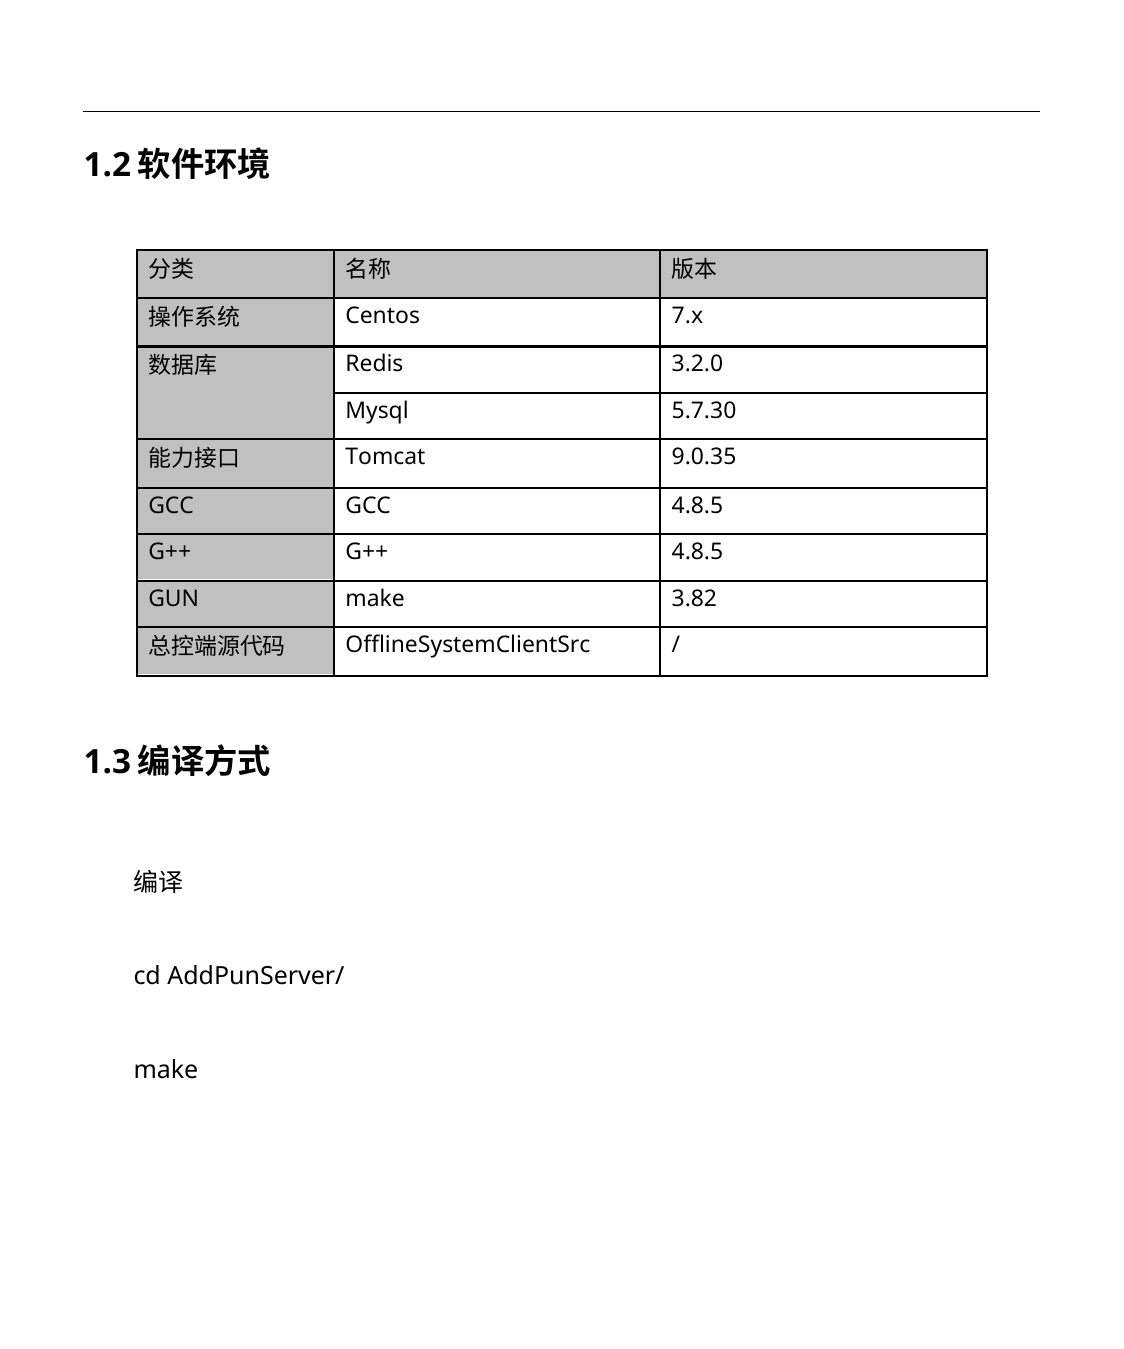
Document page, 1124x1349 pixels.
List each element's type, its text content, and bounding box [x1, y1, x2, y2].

table_header 版本 [661, 251, 986, 297]
table_cell G++ [335, 535, 659, 579]
table_cell 3.2.0 [661, 348, 986, 392]
table_cell GUN [138, 582, 333, 626]
table_cell Redis [335, 348, 659, 392]
table_cell 能力接口 [138, 440, 333, 487]
table_header 分类 [138, 251, 333, 297]
table_cell 3.82 [661, 582, 986, 626]
table_cell Tomcat [335, 440, 659, 487]
text make [83, 1036, 1040, 1101]
text 编译 [83, 848, 1040, 913]
table_cell 操作系统 [138, 299, 333, 345]
table_cell / [661, 628, 986, 674]
table_cell 4.8.5 [661, 489, 986, 533]
table_header 名称 [335, 251, 659, 297]
subtitle 1.2软件环境 [83, 138, 1040, 186]
table_cell G++ [138, 535, 333, 579]
table_cell 5.7.30 [661, 394, 986, 438]
table_cell OfflineSystemClientSrc [335, 628, 659, 674]
table_cell Centos [335, 299, 659, 345]
table_cell 数据库 [138, 348, 333, 438]
table_cell Mysql [335, 394, 659, 438]
subtitle 1.3编译方式 [83, 735, 1040, 783]
table_cell 总控端源代码 [138, 628, 333, 674]
table_cell GCC [335, 489, 659, 533]
table_cell make [335, 582, 659, 626]
table_cell GCC [138, 489, 333, 533]
table_cell 7.x [661, 299, 986, 345]
table_cell 9.0.35 [661, 440, 986, 487]
table_cell 4.8.5 [661, 535, 986, 579]
text cd AddPunServer/ [83, 942, 1040, 1007]
